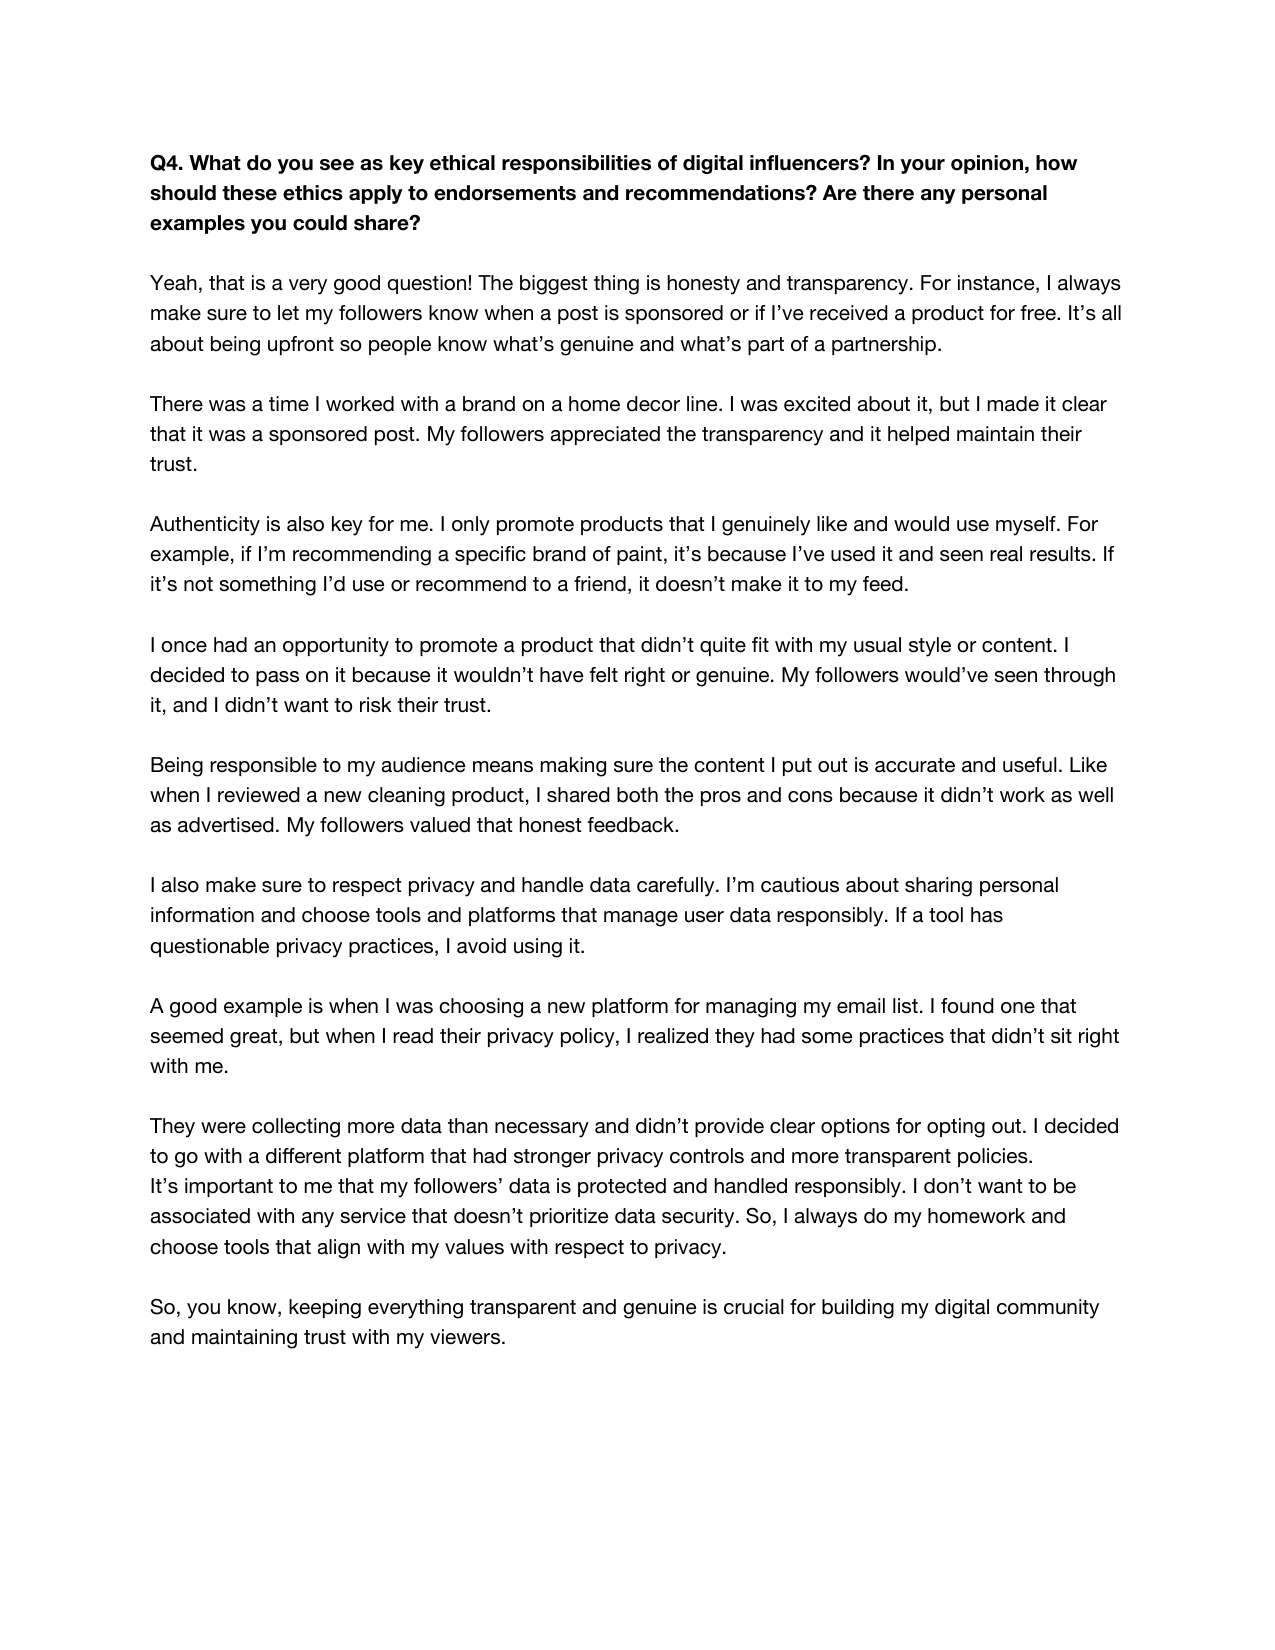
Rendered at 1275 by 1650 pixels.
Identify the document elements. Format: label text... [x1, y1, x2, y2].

text So, you know, keeping everything transparent and genuine is crucial for building my digital community and maintaining trust with my viewers. [150, 1294, 1125, 1350]
text Yeah, that is a very good question! The biggest thing is honesty and transparency. For instance, I always make sure to let my followers know when a post is sponsored or if I’ve received a product for free. It’s all about being upfront so people know what’s genuine and what’s part of a partnership. [150, 270, 1125, 357]
text Authenticity is also key for me. I only promote products that I genuinely like and would use myself. For example, if I’m recommending a specific brand of paint, it’s because I’ve used it and seen real results. If it’s not something I’d use or recommend to a friend, it doesn’t make it to my feed. [150, 511, 1125, 598]
text There was a time I worked with a brand on a home decor line. I was excited about it, but I made it clear that it was a sponsored post. My followers appreciated the transparency and it helped maintain their trust. [150, 391, 1125, 477]
text Being responsible to my audience means making sure the content I put out is accurate and useful. Like when I reviewed a new cleaning product, I shared both the pros and cons because it didn’t work as well as advertised. My followers valued that honest feedback. [150, 752, 1125, 838]
text A good example is when I was choosing a new platform for managing my email list. I found one that seemed great, but when I read their privacy policy, I realized they had some practices that didn’t sit right with me. [150, 993, 1125, 1079]
text I also make sure to respect privacy and handle data carefully. I’m cautious about sharing personal information and choose tools and platforms that manage user data responsibly. If a tool has questionable privacy practices, I avoid using it. [150, 872, 1125, 959]
text I once had an opportunity to promote a product that didn’t quite fit with my usual style or content. I decided to pass on it because it wouldn’t have felt right or genuine. My followers would’ve seen through it, and I didn’t want to risk their trust. [150, 632, 1125, 718]
text Q4. What do you see as key ethical responsibilities of digital influencers? In your opinion, how should these ethics apply to endorsements and recommendations? Are there any personal examples you could share? [150, 150, 1125, 236]
text They were collecting more data than necessary and didn’t provide clear options for opting out. I decided to go with a different platform that had stronger privacy controls and more transparent policies. [150, 1113, 1125, 1170]
text It’s important to me that my followers’ data is protected and handled responsibly. I don’t want to be associated with any service that doesn’t prioritize data security. So, I always do my homework and choose tools that align with my values with respect to privacy. [150, 1173, 1125, 1260]
